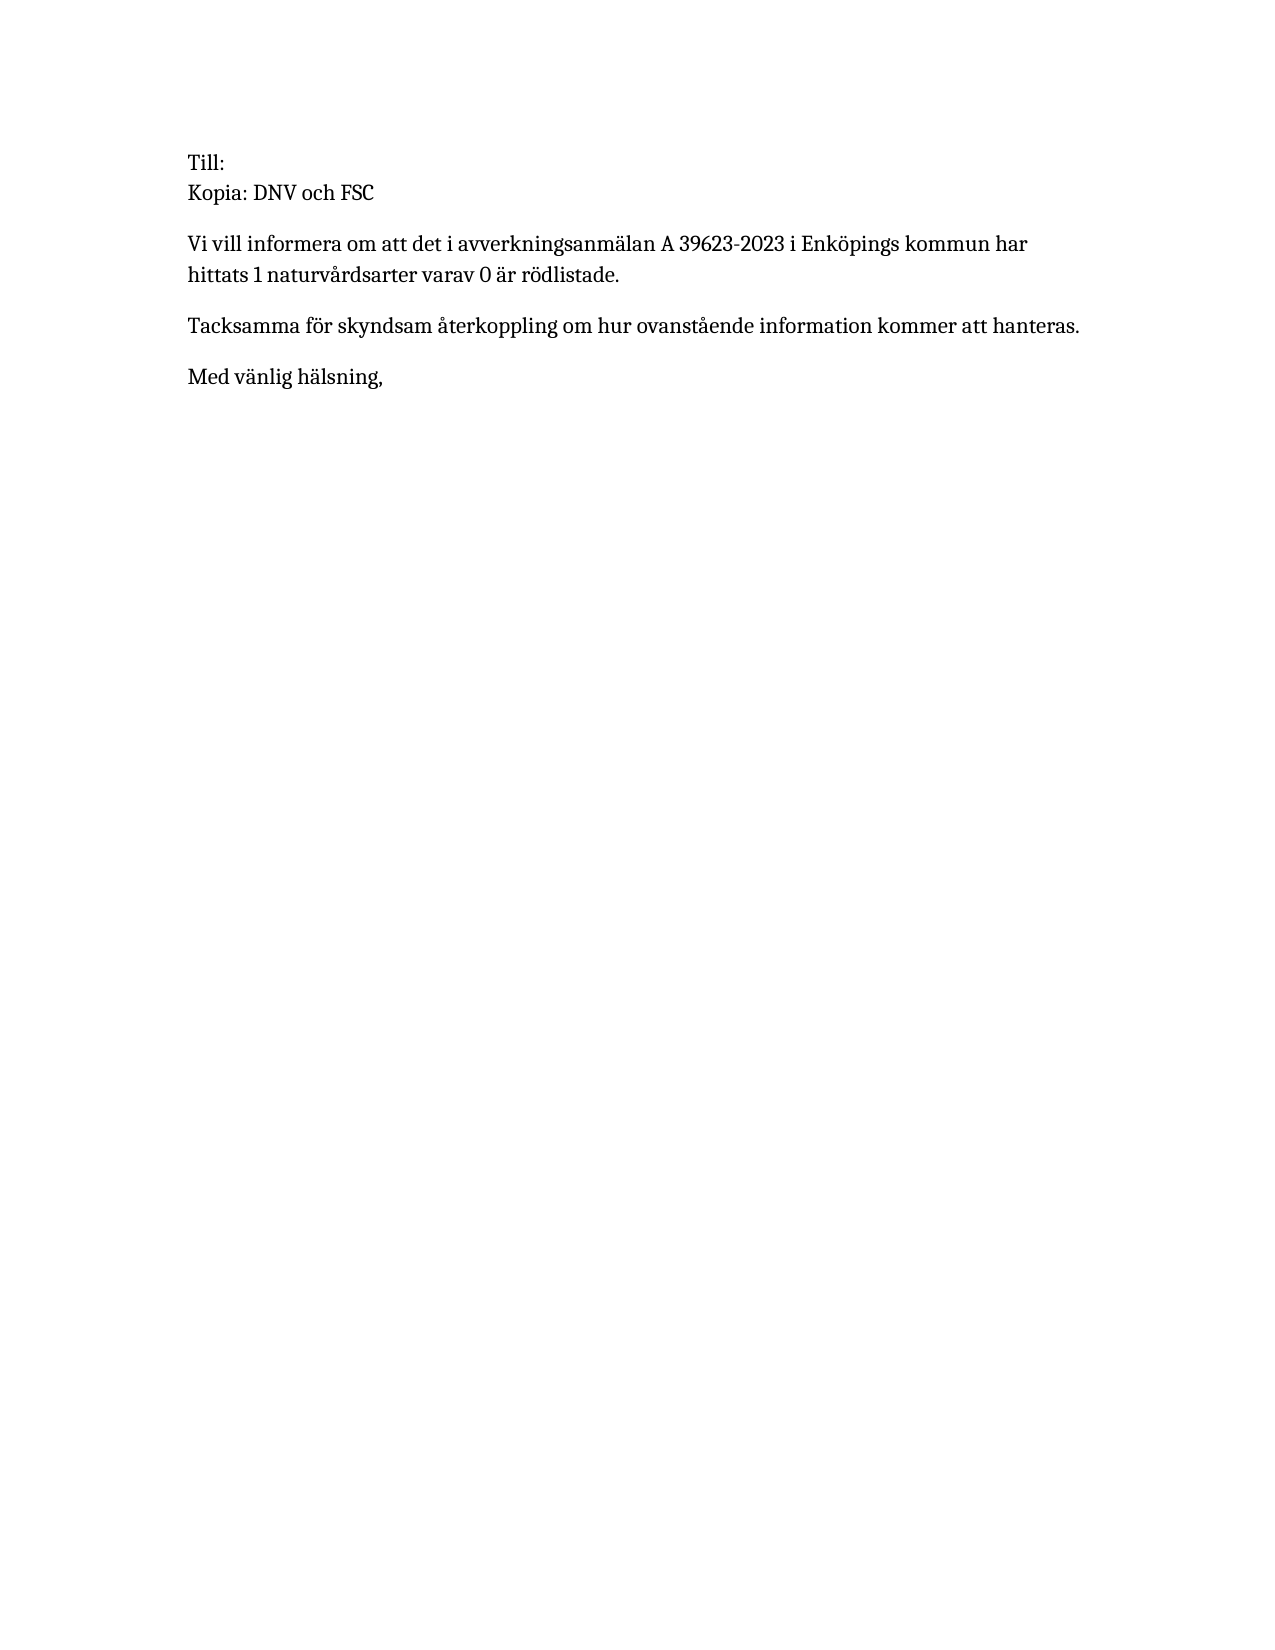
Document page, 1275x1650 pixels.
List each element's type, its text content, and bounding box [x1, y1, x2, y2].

text Vi vill informera om att det i avverkningsanmälan A 39623-2023 i Enköpings kommun har hittats 1 naturvårdsarter varav 0 är rödlistade. [187, 231, 1087, 288]
text Till: Kopia: DNV och FSC [187, 150, 1087, 207]
text Tacksamma för skyndsam återkoppling om hur ovanstående information kommer att hanteras. [187, 312, 1087, 339]
text Med vänlig hälsning, [187, 363, 1087, 420]
